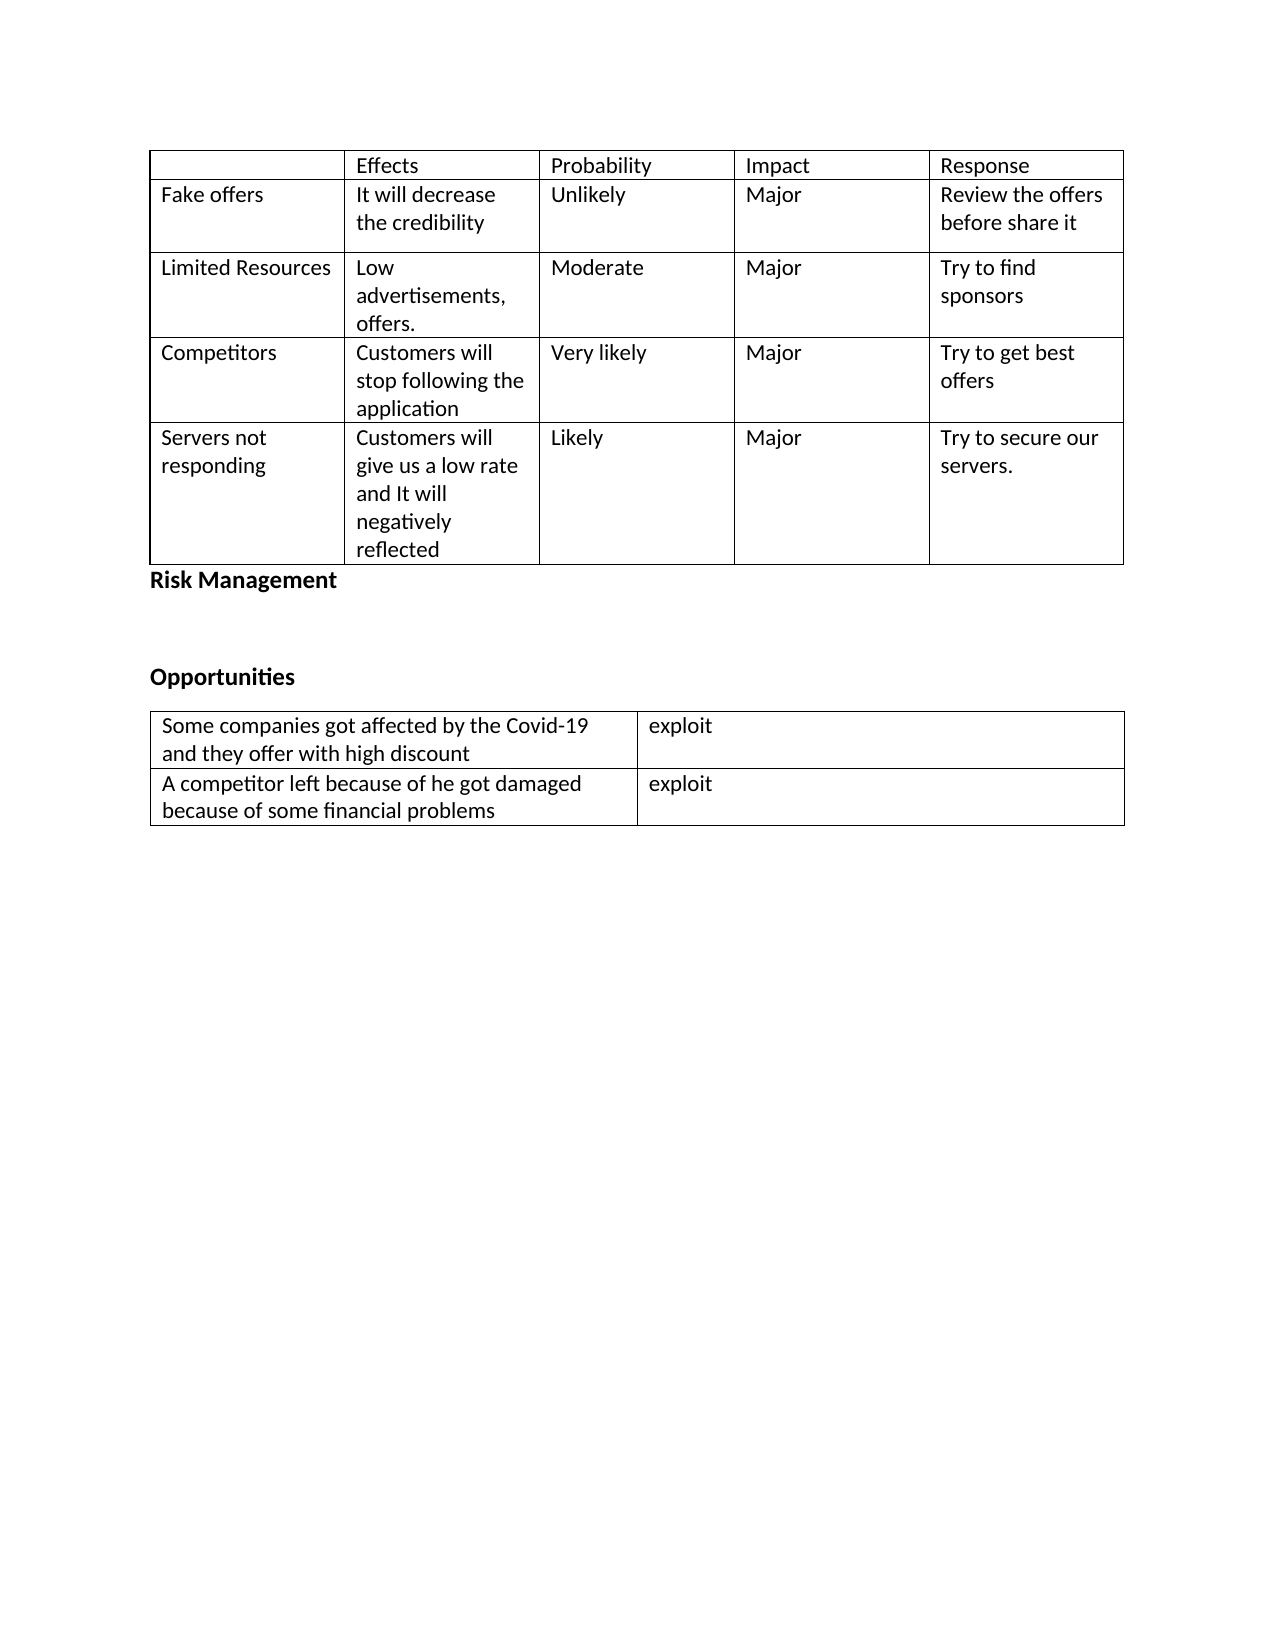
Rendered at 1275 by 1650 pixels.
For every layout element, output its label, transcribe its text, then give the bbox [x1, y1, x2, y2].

table_cell Limited Resources [151, 253, 344, 337]
table_cell Try to find sponsors [930, 253, 1123, 337]
table_header Some companies got affected by the Covid-19 and they offer with high discount [151, 712, 637, 768]
table_cell Try to get best offers [930, 338, 1123, 422]
table_cell Major [735, 338, 929, 422]
table_cell Major [735, 253, 929, 337]
table_cell Fake offers [151, 180, 344, 252]
table_header Effects [345, 151, 539, 179]
table_cell It will decrease the credibility [345, 180, 539, 252]
table_cell exploit [638, 769, 1124, 825]
table_header Response [930, 151, 1123, 179]
table_cell Unlikely [540, 180, 734, 252]
table_cell Likely [540, 423, 734, 563]
table_cell Competitors [151, 338, 344, 422]
table_cell Try to secure our servers. [930, 423, 1123, 563]
table_cell Major [735, 180, 929, 252]
table_cell Moderate [540, 253, 734, 337]
text Risk Management [150, 564, 1125, 595]
table_cell Low advertisements, offers. [345, 253, 539, 337]
table_header exploit [638, 712, 1124, 768]
table_header Impact [735, 151, 929, 179]
table_cell Very likely [540, 338, 734, 422]
table_cell A competitor left because of he got damaged because of some financial problems [151, 769, 637, 825]
table_header Probability [540, 151, 734, 179]
table_cell Review the offers before share it [930, 180, 1123, 252]
table_header [151, 151, 344, 179]
table_cell Major [735, 423, 929, 563]
text Opportunities [150, 661, 1125, 691]
table_cell Customers will give us a low rate and It will negatively reflected [345, 423, 539, 563]
table_cell Customers will stop following the application [345, 338, 539, 422]
table_cell Servers not responding [151, 423, 344, 563]
